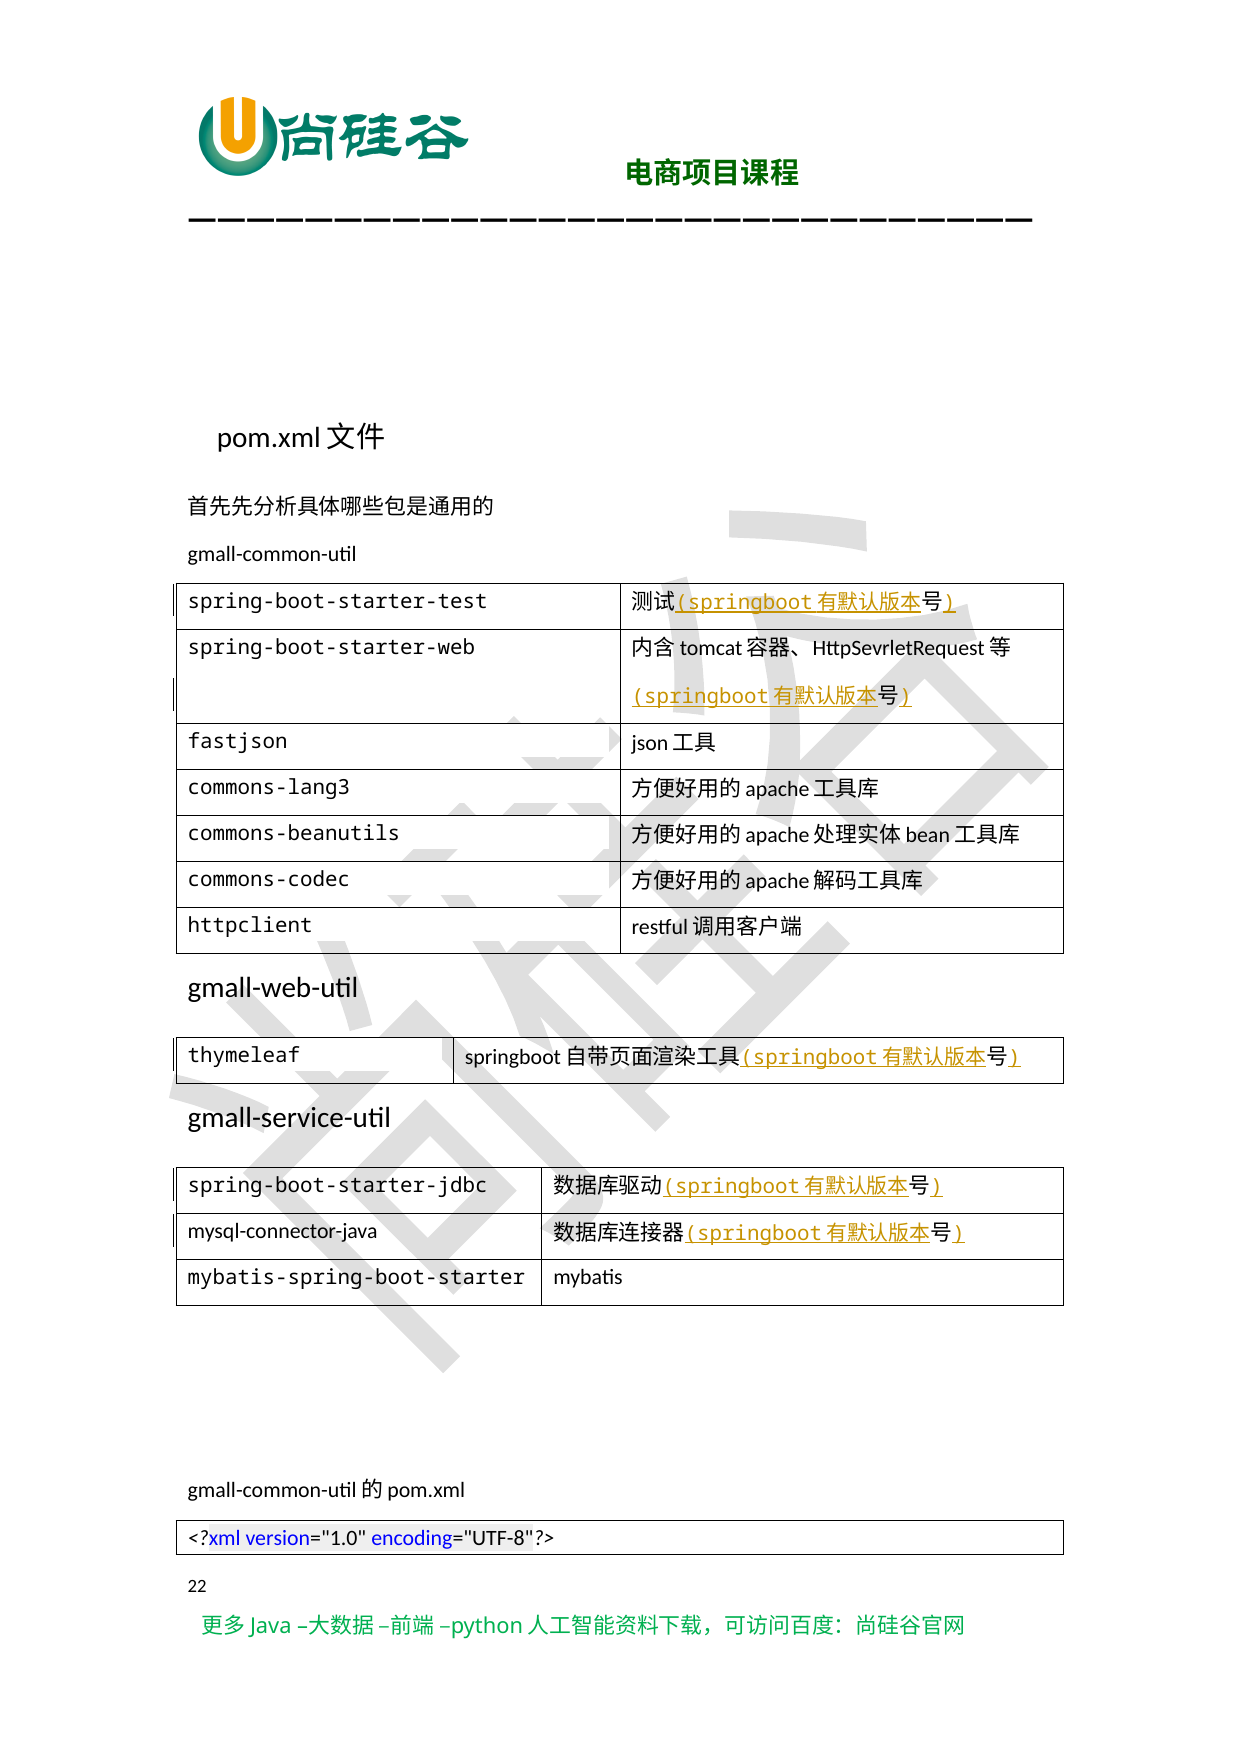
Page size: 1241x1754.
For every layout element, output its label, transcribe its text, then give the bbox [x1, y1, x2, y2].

table_cell 数据库连接器号 [542, 1214, 1063, 1259]
table_cell 方便好用的apache解码工具库 [621, 862, 1063, 907]
text gmall-common-util [187, 537, 1053, 569]
table_header thymeleaf [177, 1038, 453, 1083]
text gmall-common-util的pom.xml [187, 1472, 1053, 1504]
table_cell mybatis [542, 1260, 1063, 1305]
text gmall-web-util [187, 954, 1053, 1019]
table_cell restful调用客户端 [621, 908, 1063, 953]
text pom.xml文件 [187, 402, 1053, 467]
text 首先先分析具体哪些包是通用的 [187, 488, 1053, 521]
table_cell httpclient [177, 908, 620, 953]
table_cell 内含tomcat容器、HttpSevrletRequest等 号 [621, 630, 1063, 723]
table_header 数据库驱动号 [542, 1168, 1063, 1213]
table_cell mybatis-spring-boot-starter [177, 1260, 541, 1305]
table_cell json工具 [621, 724, 1063, 769]
table_header spring-boot-starter-test [177, 584, 620, 629]
table_cell 方便好用的apache处理实体bean工具库 [621, 816, 1063, 861]
table_cell commons-lang3 [177, 770, 620, 815]
table_cell fastjson [177, 724, 620, 769]
table_cell spring-boot-starter-web [177, 630, 620, 723]
table_cell mysql-connector-java [177, 1214, 541, 1259]
table_cell commons-codec [177, 862, 620, 907]
table_header 测试号 [621, 584, 1063, 629]
table_cell 方便好用的apache工具库 [621, 770, 1063, 815]
table_header spring-boot-starter-jdbc [177, 1168, 541, 1213]
text gmall-service-util [187, 1084, 1053, 1149]
picture [187, 88, 476, 184]
table_cell commons-beanutils [177, 816, 620, 861]
table_header springboot自带页面渲染工具号 [454, 1038, 1063, 1083]
